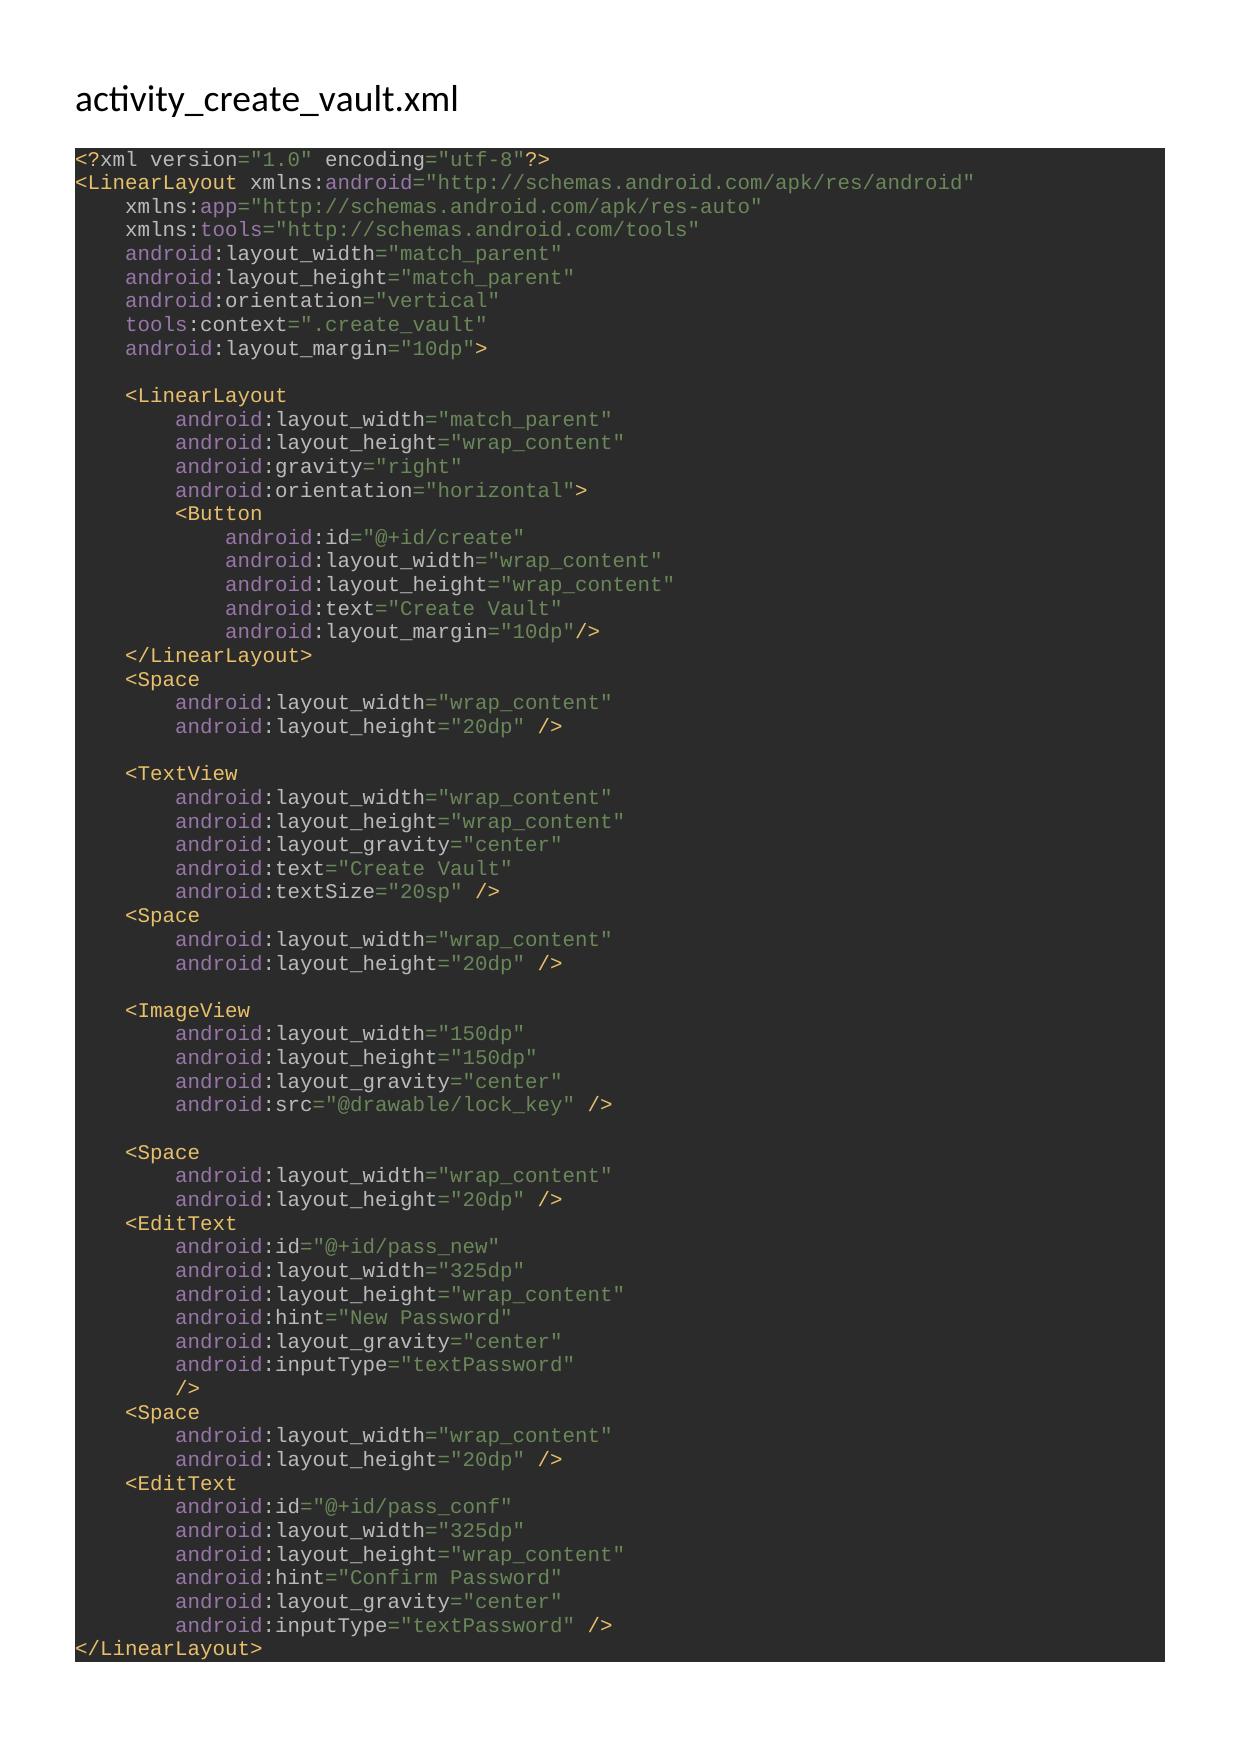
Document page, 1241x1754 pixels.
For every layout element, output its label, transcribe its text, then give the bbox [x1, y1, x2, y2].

text activity_create_vault.xml [75, 75, 1165, 121]
text <?xml version="1.0" encoding="utf-8"?> <LinearLayout xmlns:android="http://schemas.android.com/apk/res/android" xmlns:app="http://schemas.android.com/apk/res-auto" xmlns:tools="http://schemas.android.com/tools" android:layout_width="match_parent" android:layout_height="match_parent" android:orientation="vertical" tools:context=".create_vault" android:layout_margin="10dp"> <LinearLayout android:layout_width="match_parent" android:layout_height="wrap_content" android:gravity="right" android:orientation="horizontal"> <Button android:id="@+id/create" android:layout_width="wrap_content" android:layout_height="wrap_content" android:text="Create Vault" android:layout_margin="10dp"/> </LinearLayout> <Space android:layout_width="wrap_content" android:layout_height="20dp" /> <TextView android:layout_width="wrap_content" android:layout_height="wrap_content" android:layout_gravity="center" android:text="Create Vault" android:textSize="20sp" /> <Space android:layout_width="wrap_content" android:layout_height="20dp" /> <ImageView android:layout_width="150dp" android:layout_height="150dp" android:layout_gravity="center" android:src="@drawable/lock_key" /> <Space android:layout_width="wrap_content" android:layout_height="20dp" /> <EditText android:id="@+id/pass_new" android:layout_width="325dp" android:layout_height="wrap_content" android:hint="New Password" android:layout_gravity="center" android:inputType="textPassword" /> <Space android:layout_width="wrap_content" android:layout_height="20dp" /> <EditText android:id="@+id/pass_conf" android:layout_width="325dp" android:layout_height="wrap_content" android:hint="Confirm Password" android:layout_gravity="center" android:inputType="textPassword" /> </LinearLayout> [75, 148, 1165, 1662]
